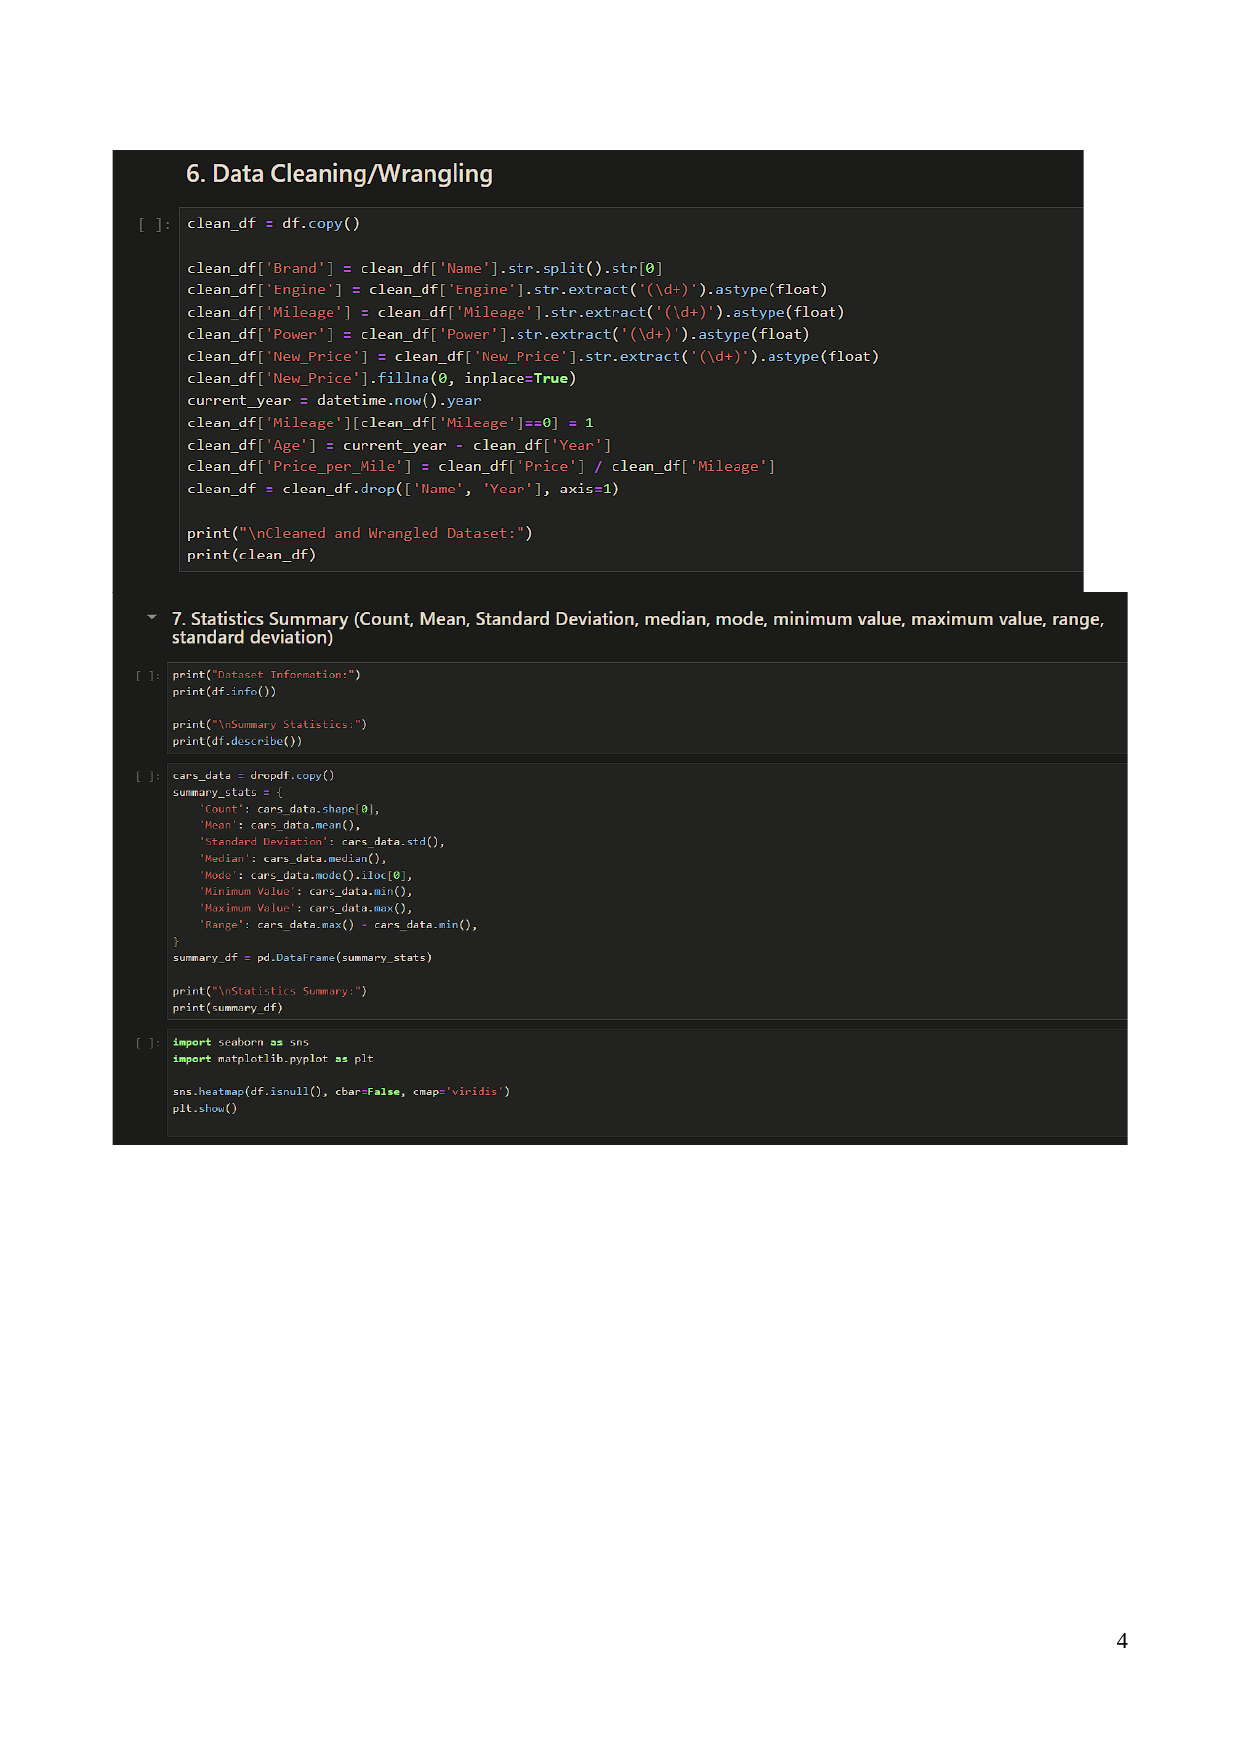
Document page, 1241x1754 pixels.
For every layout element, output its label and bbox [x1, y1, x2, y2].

picture [112, 150, 1128, 1145]
